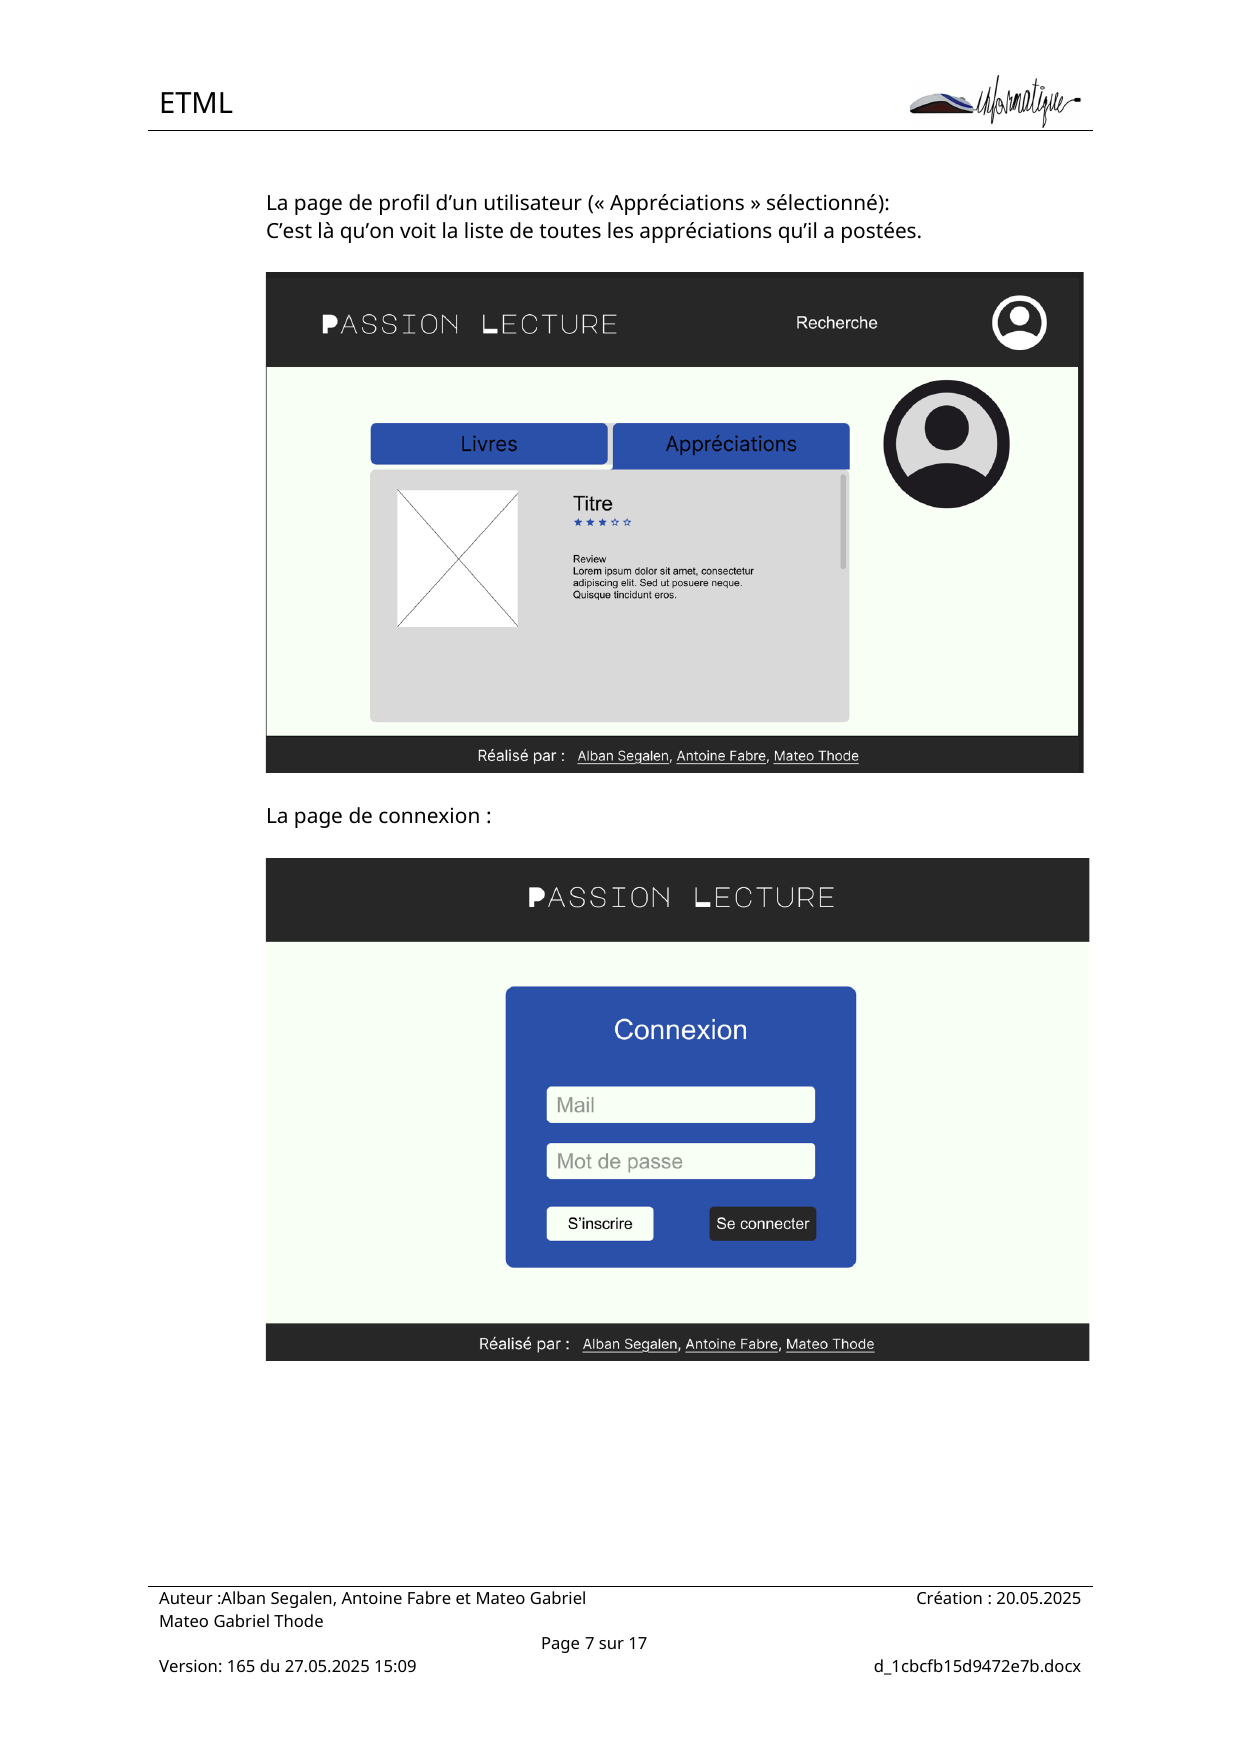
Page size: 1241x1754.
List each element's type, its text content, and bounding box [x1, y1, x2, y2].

picture [265, 272, 1084, 773]
picture [909, 75, 1082, 128]
picture [265, 858, 1090, 1361]
text La page de profil d’un utilisateur (« Appréciations » sélectionné): [266, 188, 1092, 216]
text C’est là qu’on voit la liste de toutes les appréciations qu’il a postées. [266, 216, 1092, 244]
text La page de connexion : [266, 801, 1092, 829]
